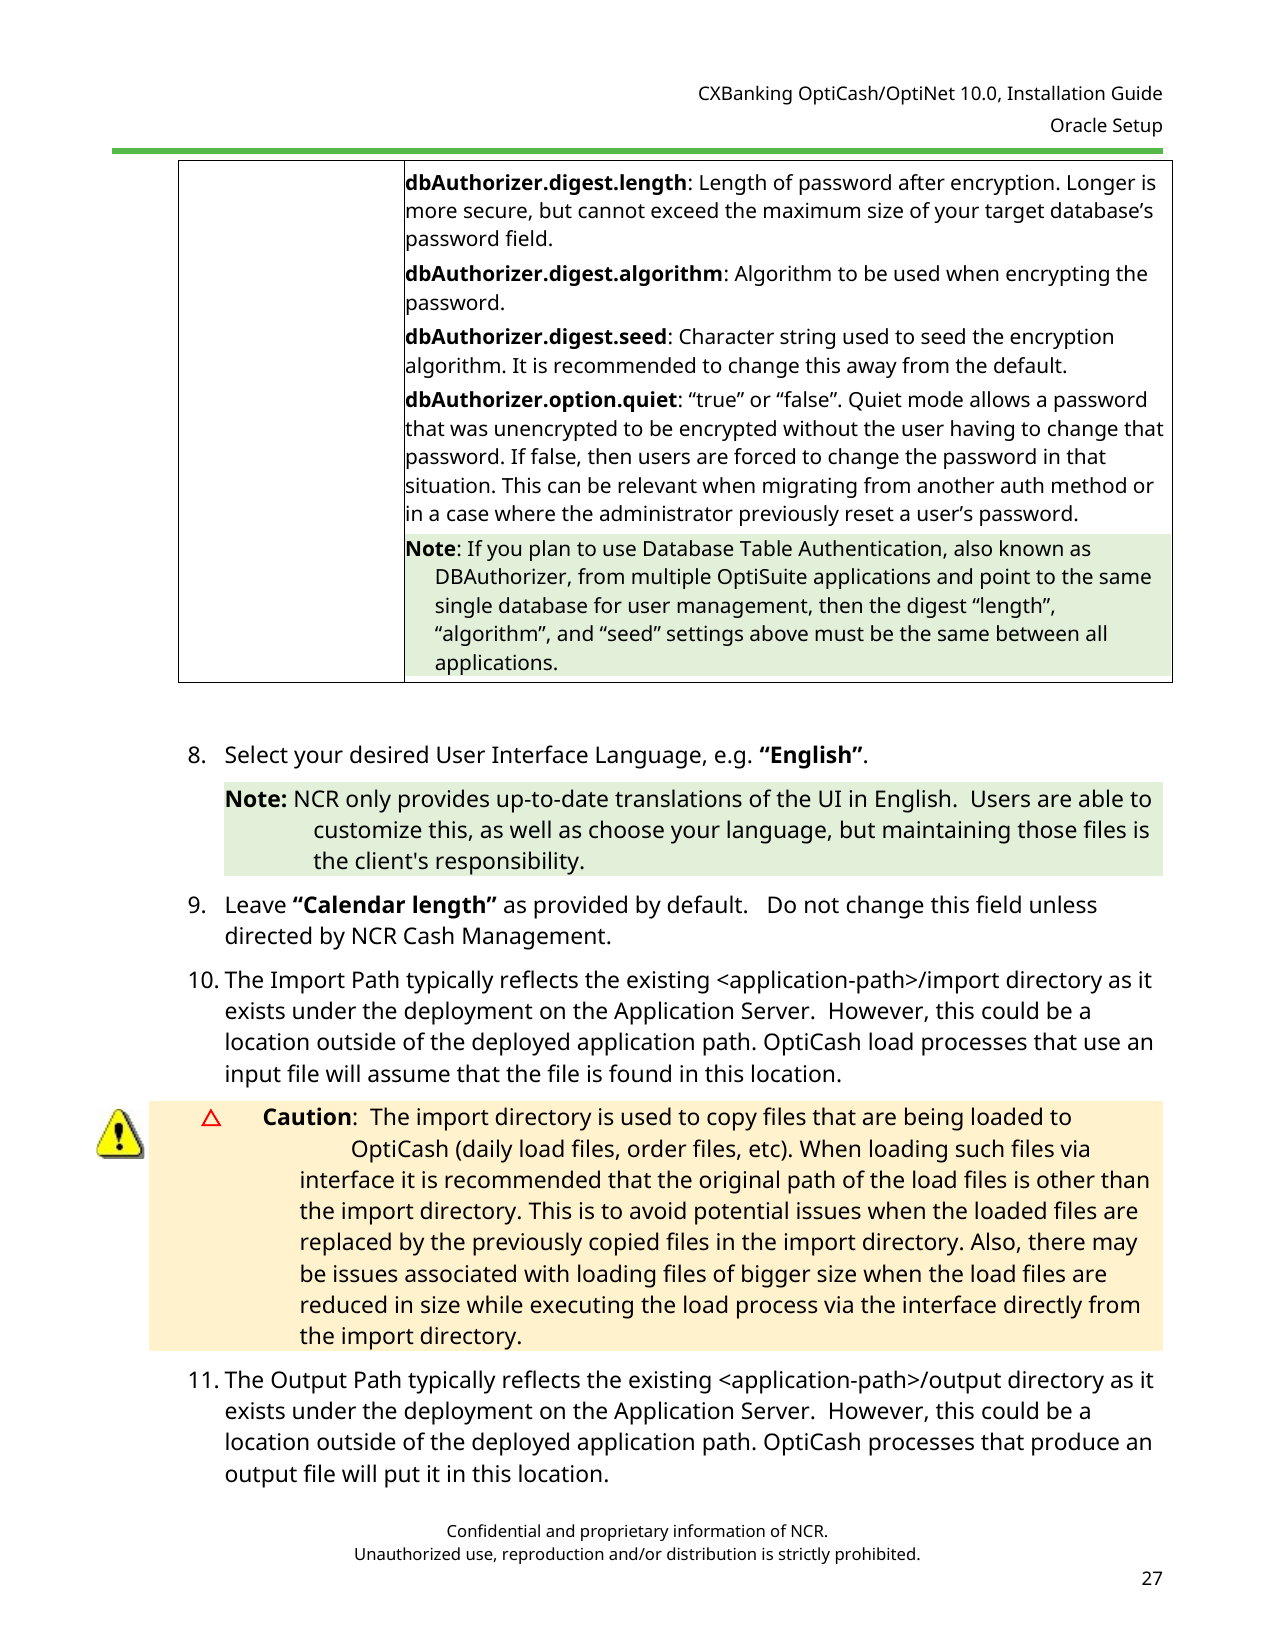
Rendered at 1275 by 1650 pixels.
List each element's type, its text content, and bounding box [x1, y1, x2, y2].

list The Import Path typically reflects the existing <application-path>/import directory as it exists under the deployment on the Application Server. However, this could be a location outside of the deployed application path. OptiCash load processes that use an input file will assume that the file is found in this location. [187, 964, 1163, 1089]
list Leave “Calendar length” as provided by default. Do not change this field unless directed by NCR Cash Management. [187, 889, 1163, 951]
text Caution: The import directory is used to copy files that are being loaded to OptiCash (daily load files, order files, etc). When loading such files via interface it is recommended that the original path of the load files is other than the import directory. This is to avoid potential issues when the loaded files are replaced by the previously copied files in the import directory. Also, there may be issues associated with loading files of bigger size when the load files are reduced in size while executing the load process via the interface directly from the import directory. [149, 1101, 1163, 1351]
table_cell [179, 161, 404, 682]
list The Output Path typically reflects the existing <application-path>/output directory as it exists under the deployment on the Application Server. However, this could be a location outside of the deployed application path. OptiCash processes that produce an output file will put it in this location. [187, 1364, 1163, 1489]
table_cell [405, 161, 1172, 682]
list Select your desired User Interface Language, e.g. “English”. [187, 739, 1163, 770]
text Note: NCR only provides up-to-date translations of the UI in English. Users are able to customize this, as well as choose your language, but maintaining those files is the client's responsibility. [224, 782, 1163, 876]
